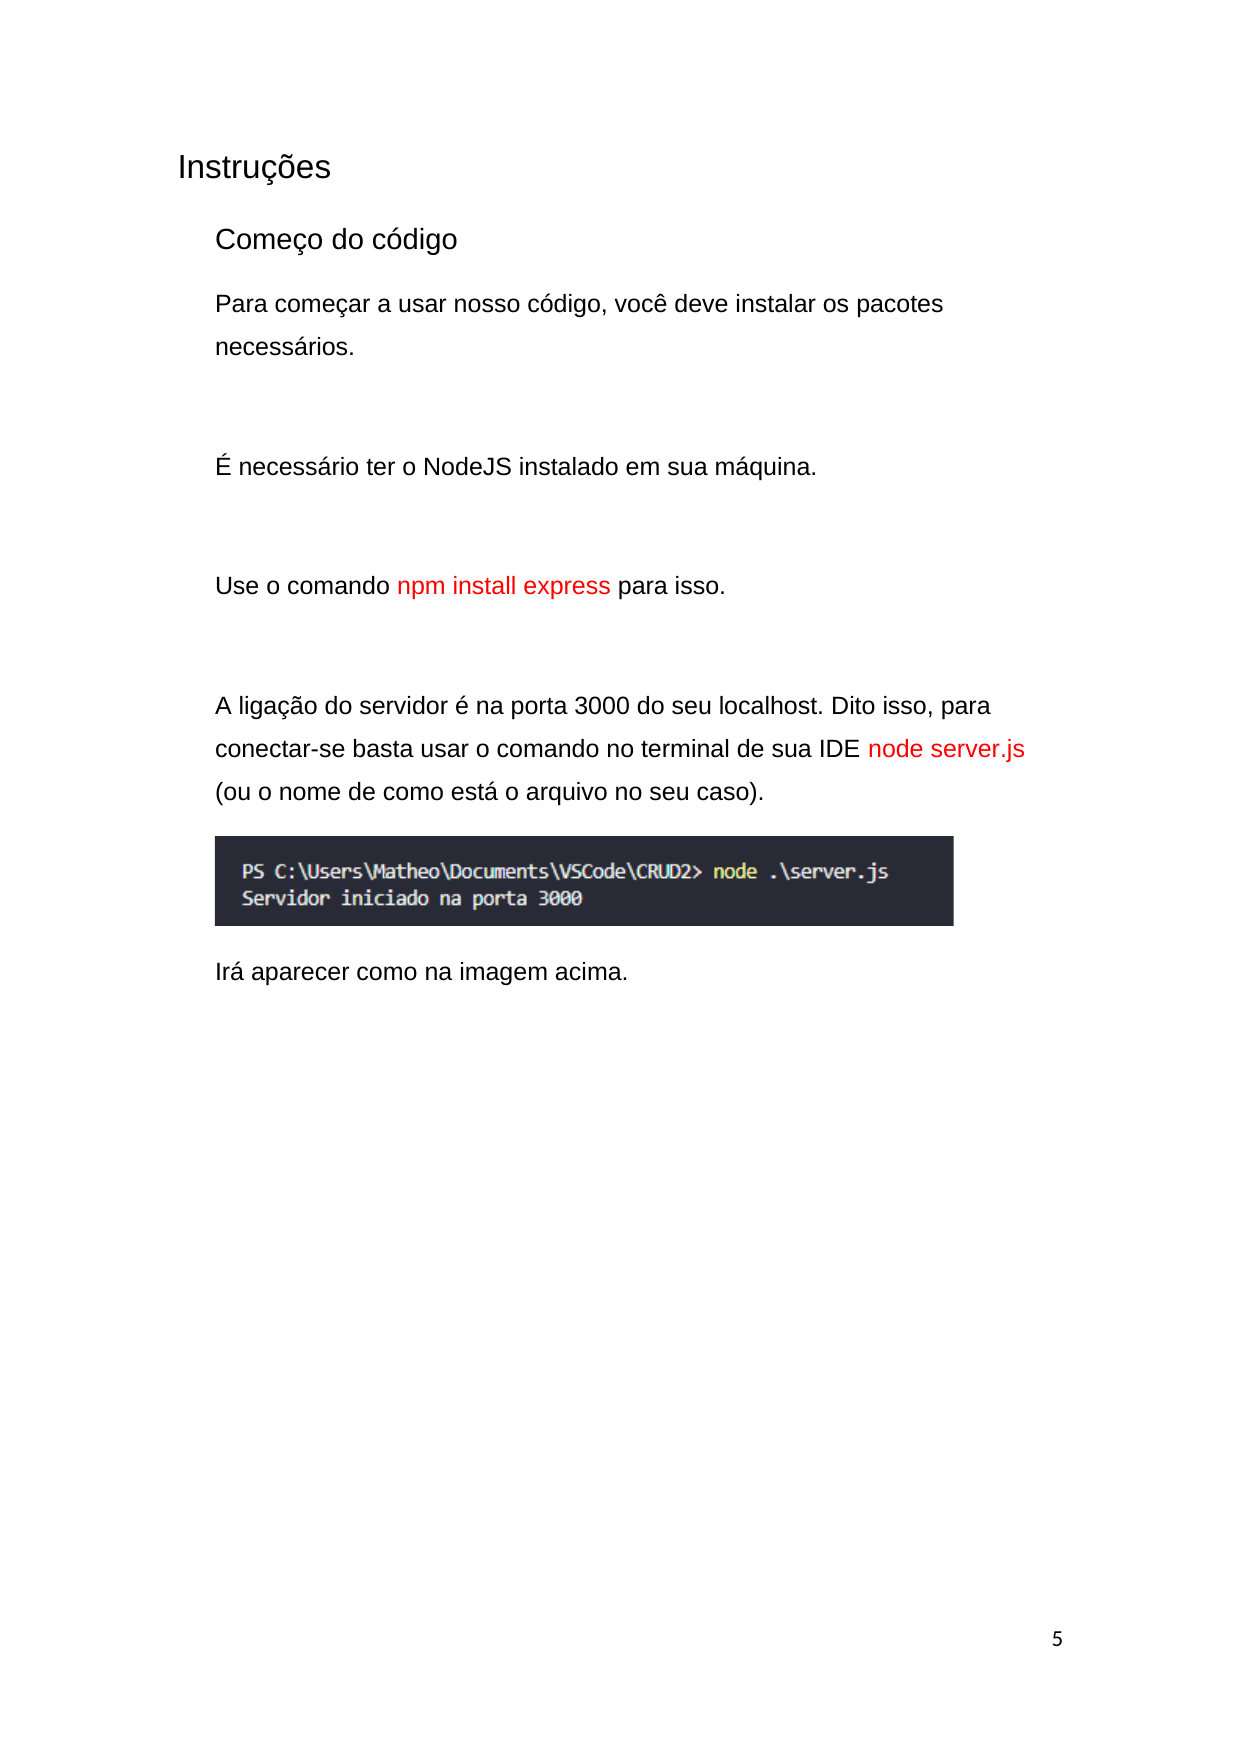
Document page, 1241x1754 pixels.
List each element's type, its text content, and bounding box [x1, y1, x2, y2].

text Começo do código [215, 222, 1063, 255]
picture [214, 836, 954, 926]
text Use o comando npm install express para isso. [215, 571, 1063, 600]
text Instruções [177, 148, 1063, 186]
text Irá aparecer como na imagem acima. [215, 956, 1063, 985]
text Para começar a usar nosso código, você deve instalar os pacotes necessários. [215, 289, 1063, 361]
text A ligação do servidor é na porta 3000 do seu localhost. Dito isso, para conectar-se basta usar o comando no terminal de sua IDE node server.js (ou o nome de como está o arquivo no seu caso). [215, 691, 1063, 806]
text É necessário ter o NodeJS instalado em sua máquina. [215, 452, 1063, 480]
